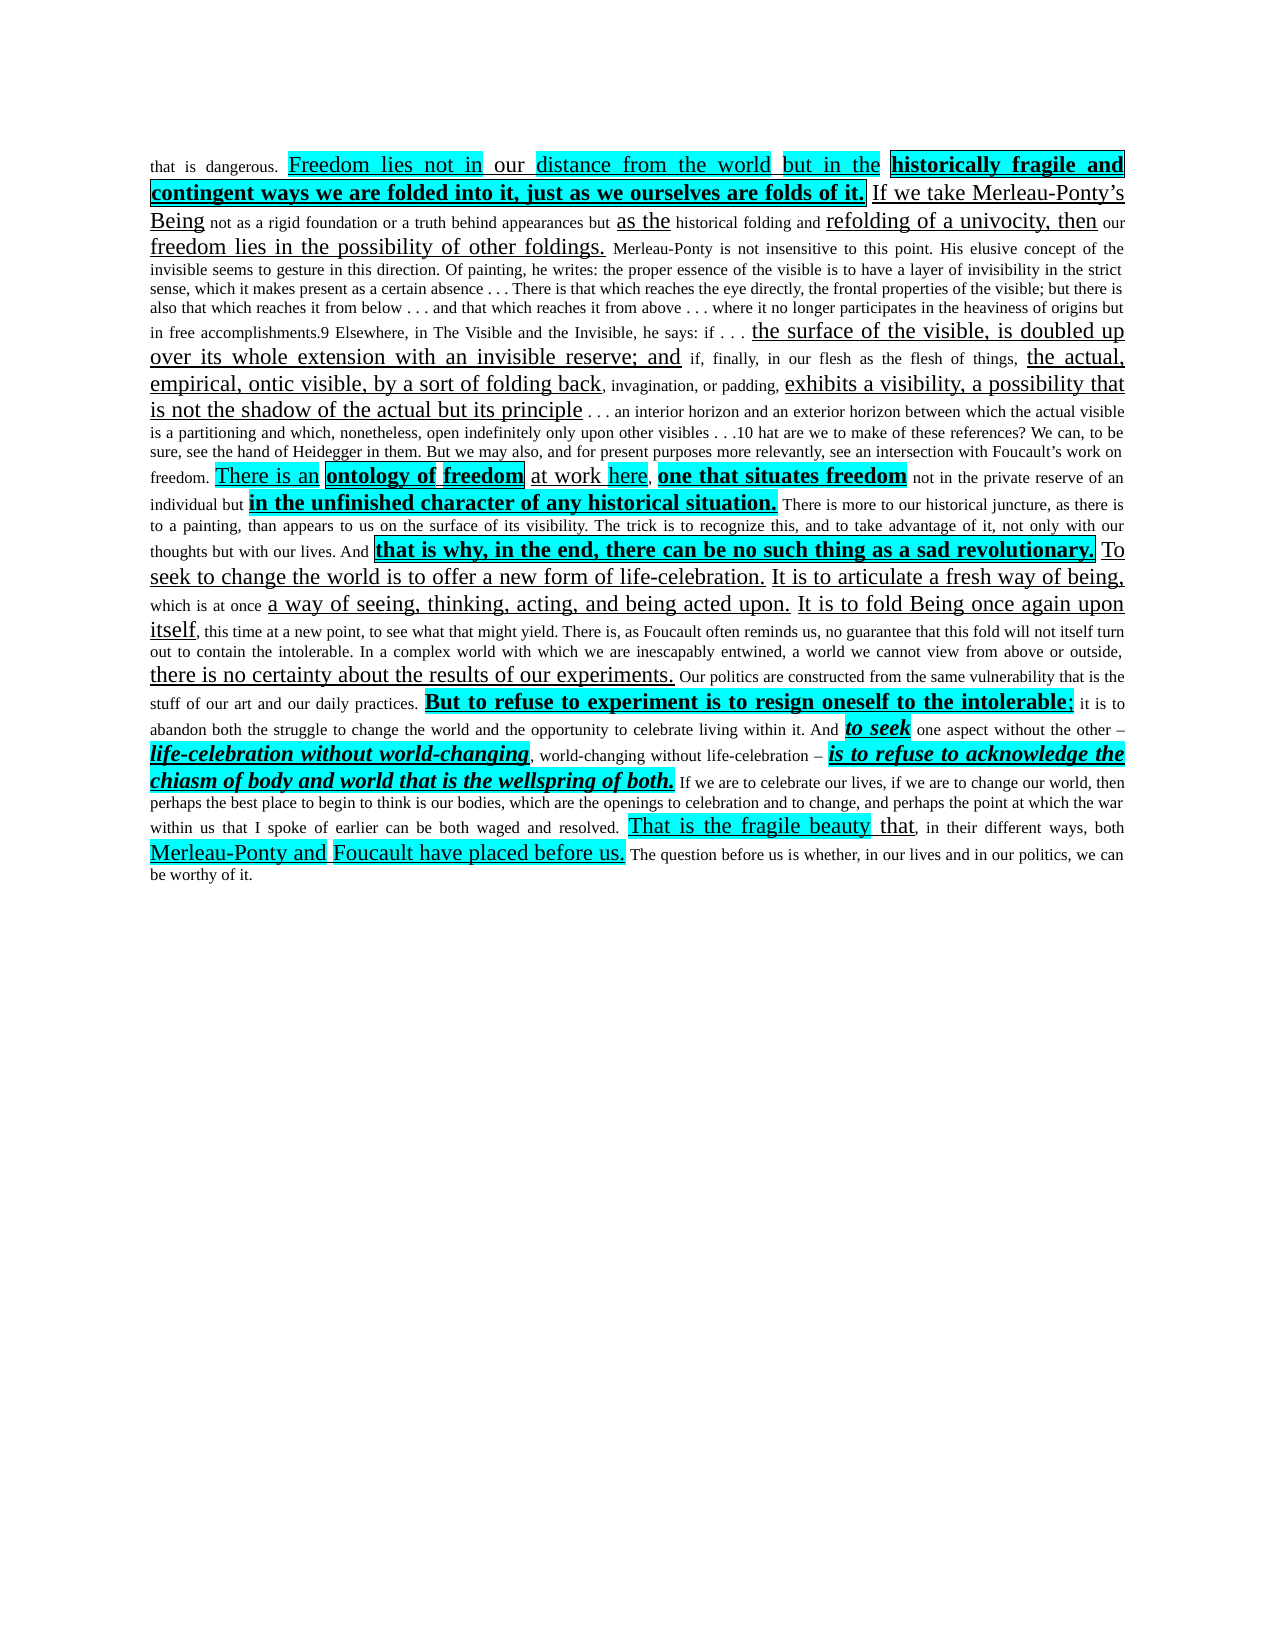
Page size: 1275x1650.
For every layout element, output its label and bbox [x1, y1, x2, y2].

text [150, 150, 1125, 884]
